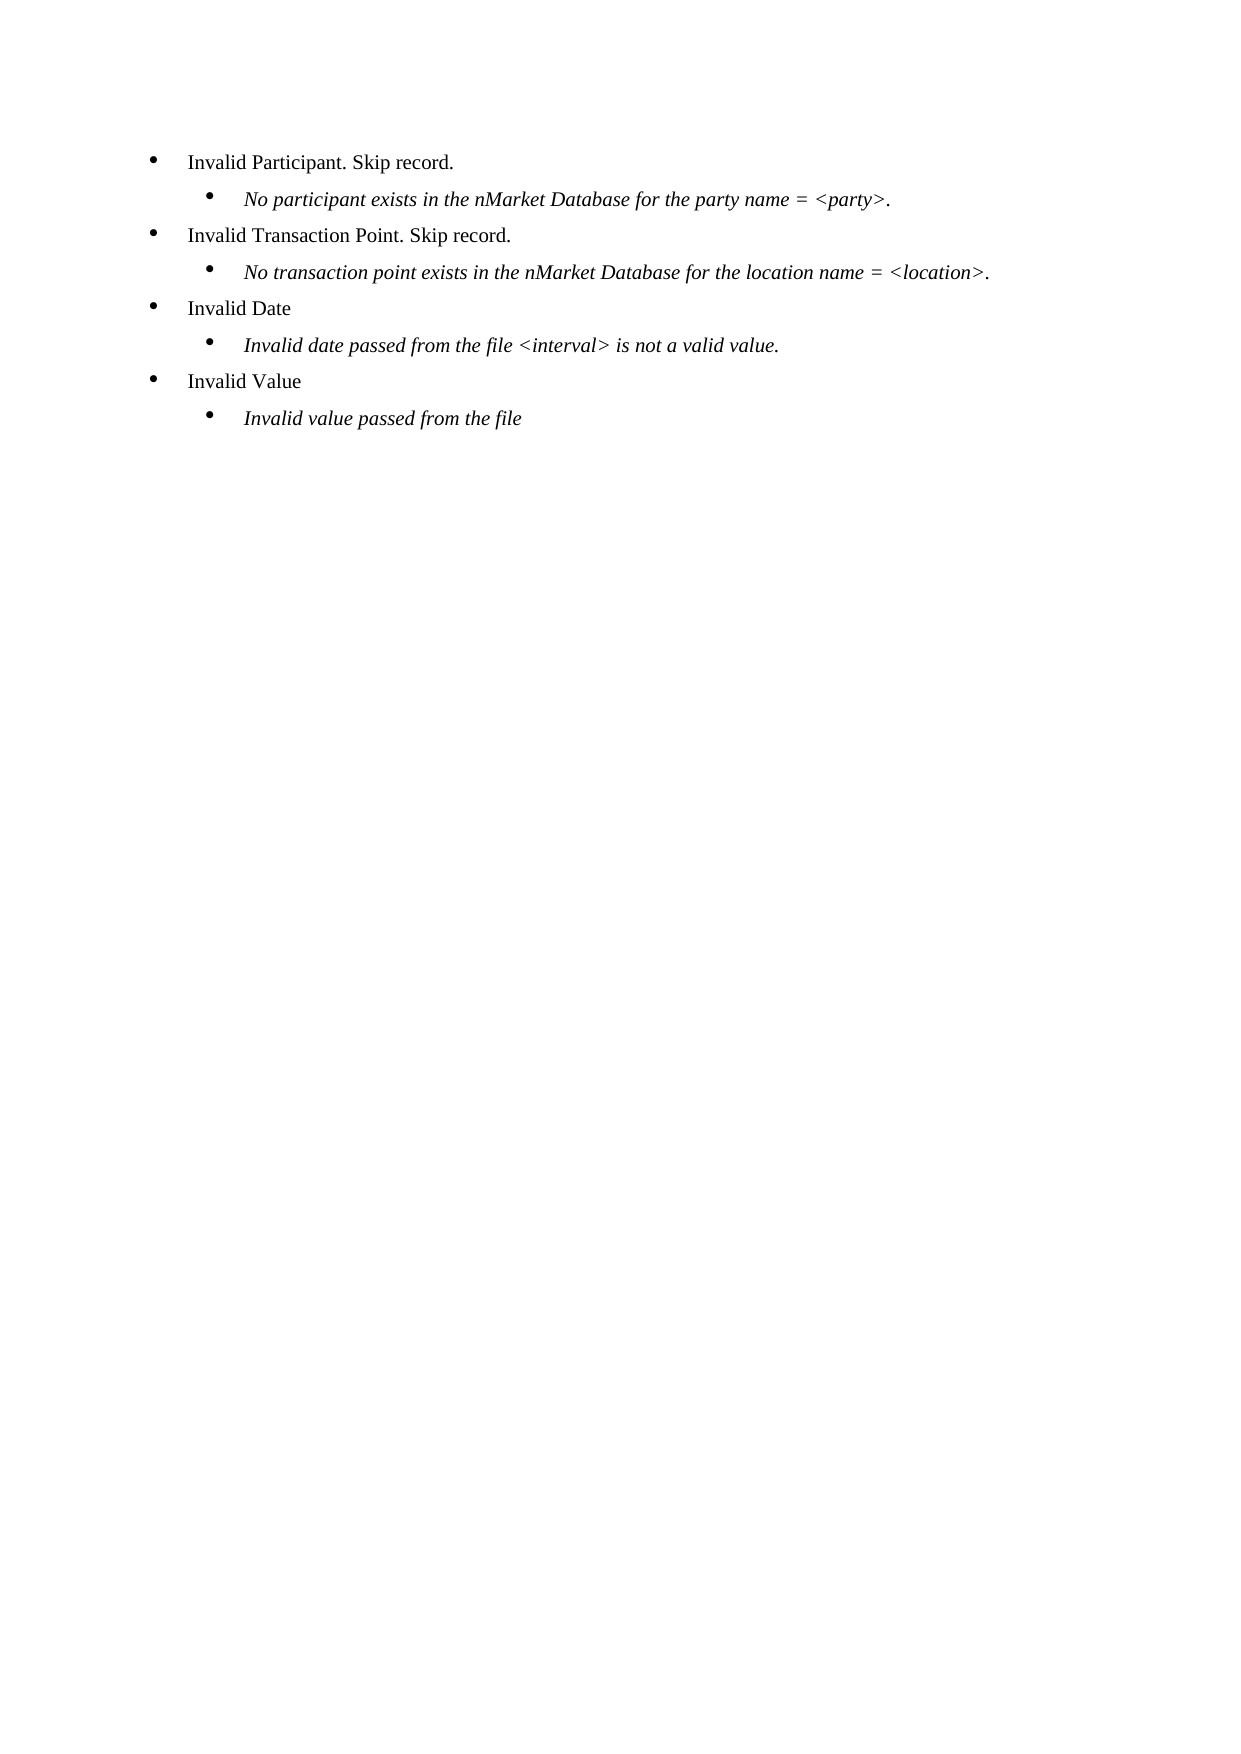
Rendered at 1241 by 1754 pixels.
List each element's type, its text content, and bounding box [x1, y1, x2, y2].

list Invalid Value [150, 369, 1090, 393]
list Invalid Participant. Skip record. [150, 150, 1090, 174]
list Invalid Transaction Point. Skip record. [150, 223, 1090, 247]
list No transaction point exists in the nMarket Database for the location name = <location>. [206, 260, 1090, 284]
list Invalid Date [150, 296, 1090, 320]
list Invalid date passed from the file <interval> is not a valid value. [206, 333, 1090, 357]
list No participant exists in the nMarket Database for the party name = <party>. [206, 187, 1090, 211]
list Invalid value passed from the file [206, 406, 1090, 430]
